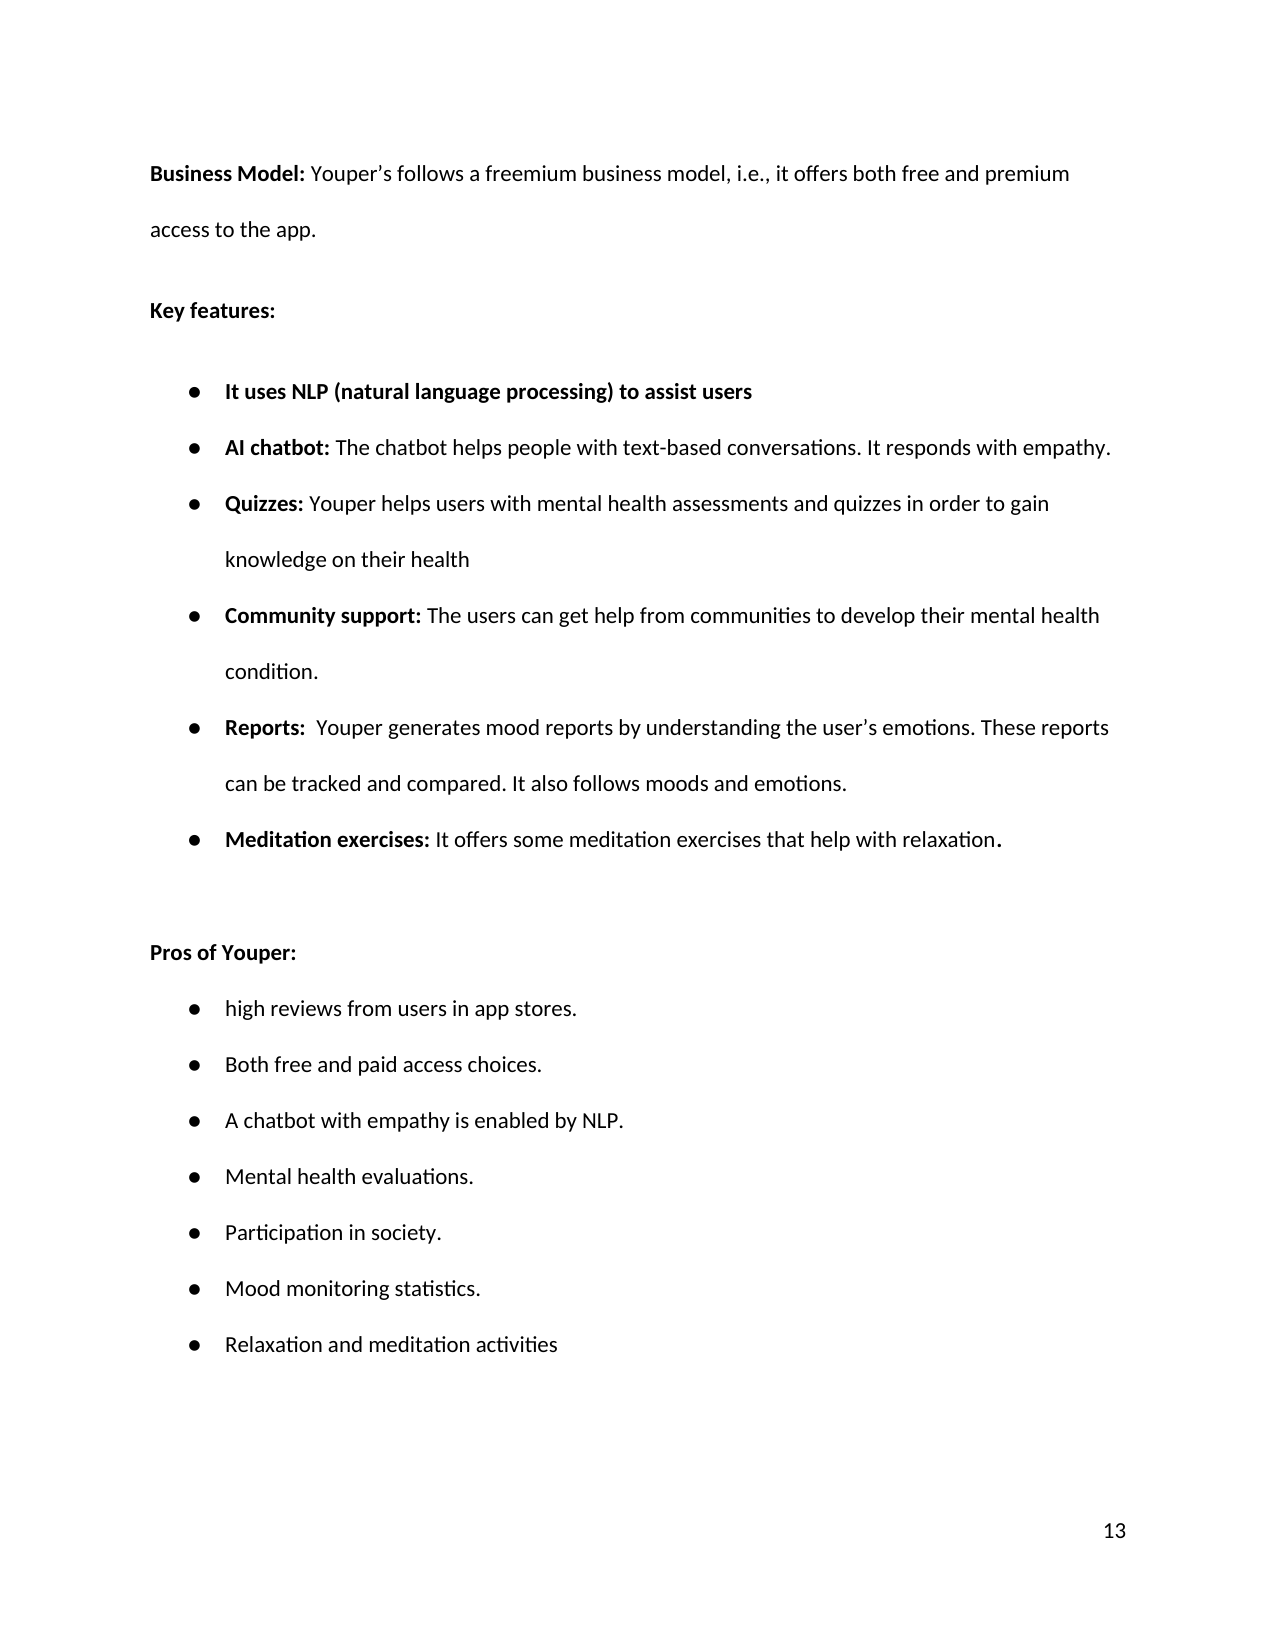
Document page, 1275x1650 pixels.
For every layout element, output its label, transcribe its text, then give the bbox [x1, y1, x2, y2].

list high reviews from users in app stores. [187, 994, 1125, 1022]
list Reports: Youper generates mood reports by understanding the user’s emotions. These reports can be tracked and compared. It also follows moods and emotions. [187, 713, 1125, 797]
list Meditation exercises: It offers some meditation exercises that help with relaxation. [187, 826, 1125, 909]
list It uses NLP (natural language processing) to assist users [187, 377, 1125, 405]
list Relaxation and meditation activities [187, 1330, 1125, 1358]
list Mental health evaluations. [187, 1162, 1125, 1190]
list AI chatbot: The chatbot helps people with text-based conversations. It responds with empathy. [187, 433, 1125, 461]
list Participation in society. [187, 1218, 1125, 1246]
list Community support: The users can get help from communities to develop their mental health condition. [187, 601, 1125, 685]
list Mood monitoring statistics. [187, 1274, 1125, 1302]
text Pros of Youper: [150, 938, 1125, 966]
list A chatbot with empathy is enabled by NLP. [187, 1106, 1125, 1134]
list Both free and paid access choices. [187, 1050, 1125, 1078]
list Quizzes: Youper helps users with mental health assessments and quizzes in order to gain knowledge on their health [187, 489, 1125, 573]
text Business Model: Youper’s follows a freemium business model, i.e., it offers both free and premium access to the app. [150, 159, 1125, 243]
text Key features: [150, 296, 1125, 324]
